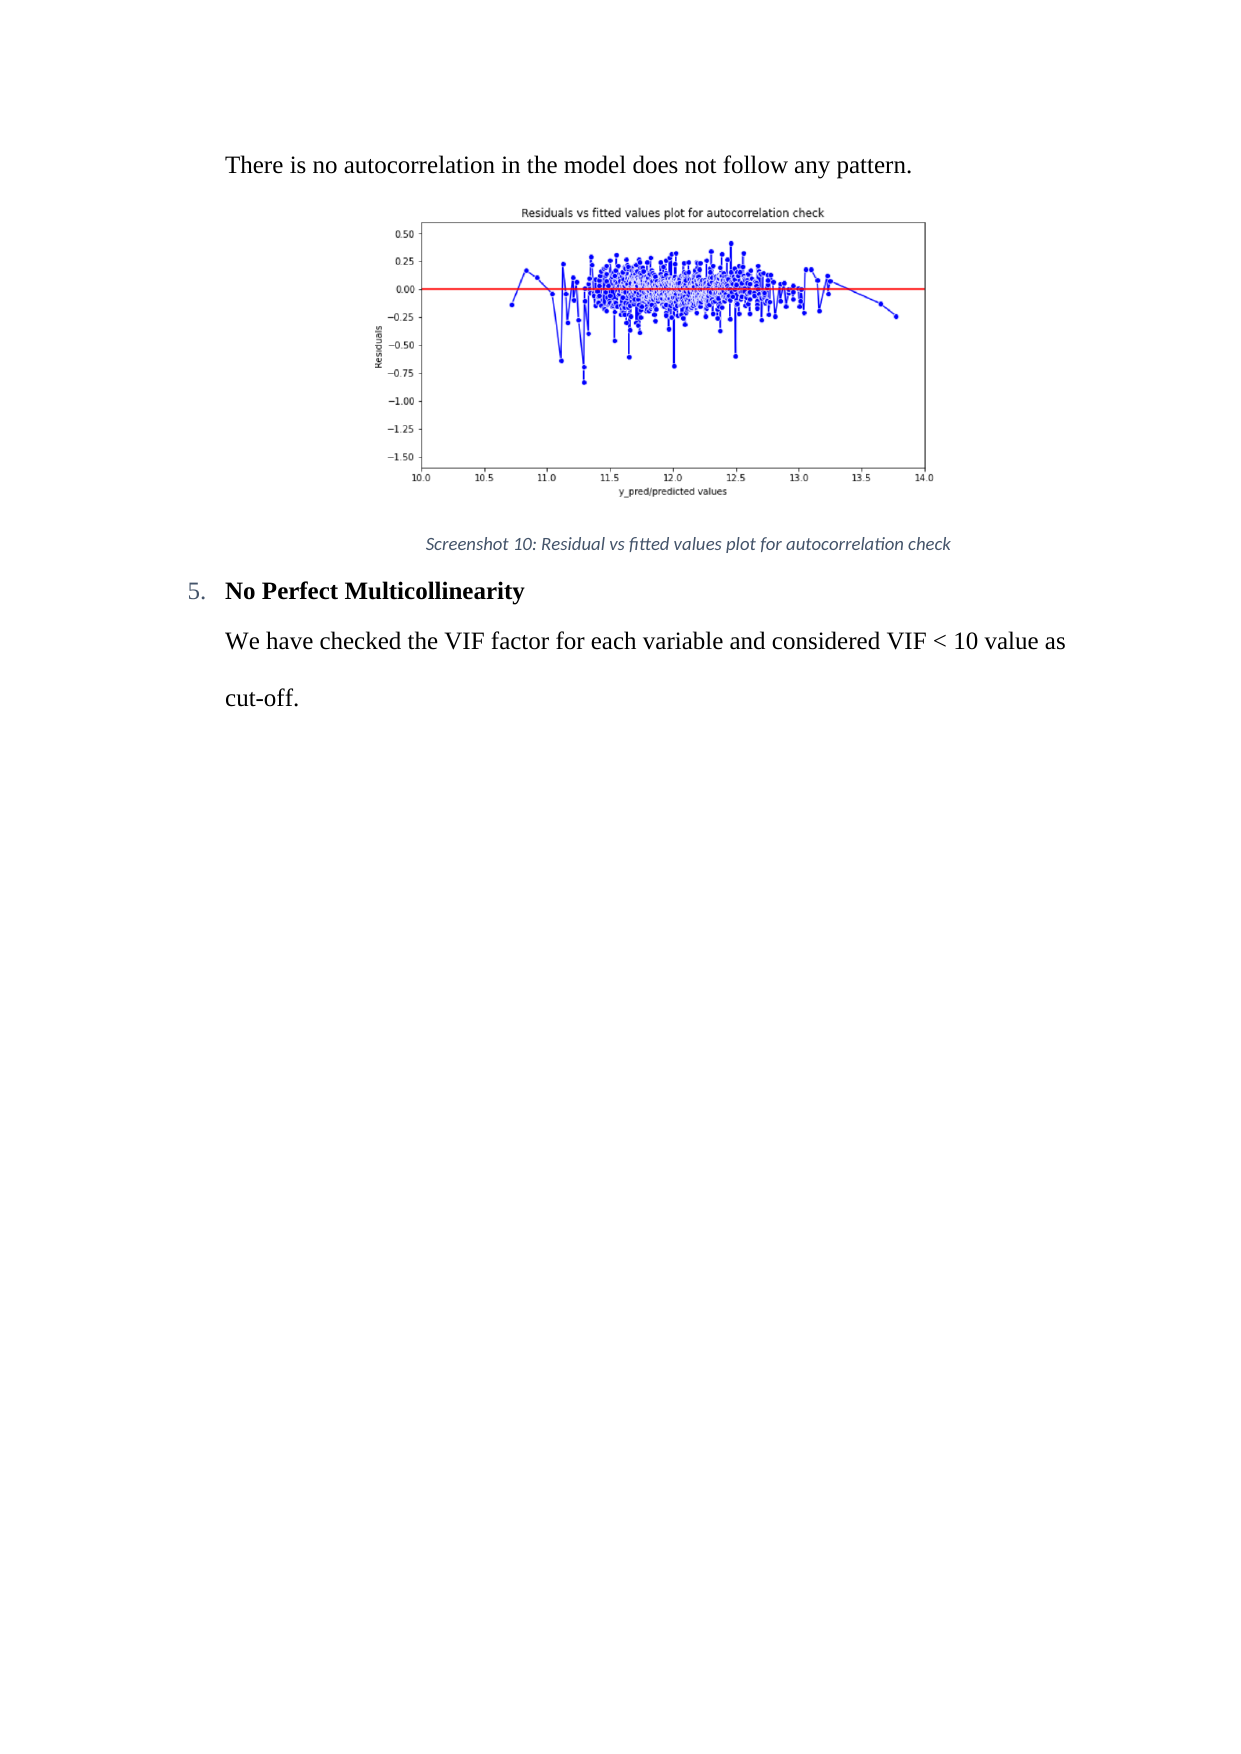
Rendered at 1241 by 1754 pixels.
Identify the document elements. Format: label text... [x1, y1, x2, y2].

text Screenshot 10: Residual vs fitted values plot for autocorrelation check [300, 533, 1090, 556]
list No Perfect Multicollinearity [187, 576, 1090, 605]
picture [375, 207, 934, 512]
text We have checked the VIF factor for each variable and considered VIF < 10 value as cut-off. [225, 626, 1090, 712]
text There is no autocorrelation in the model does not follow any pattern. [225, 150, 1090, 179]
